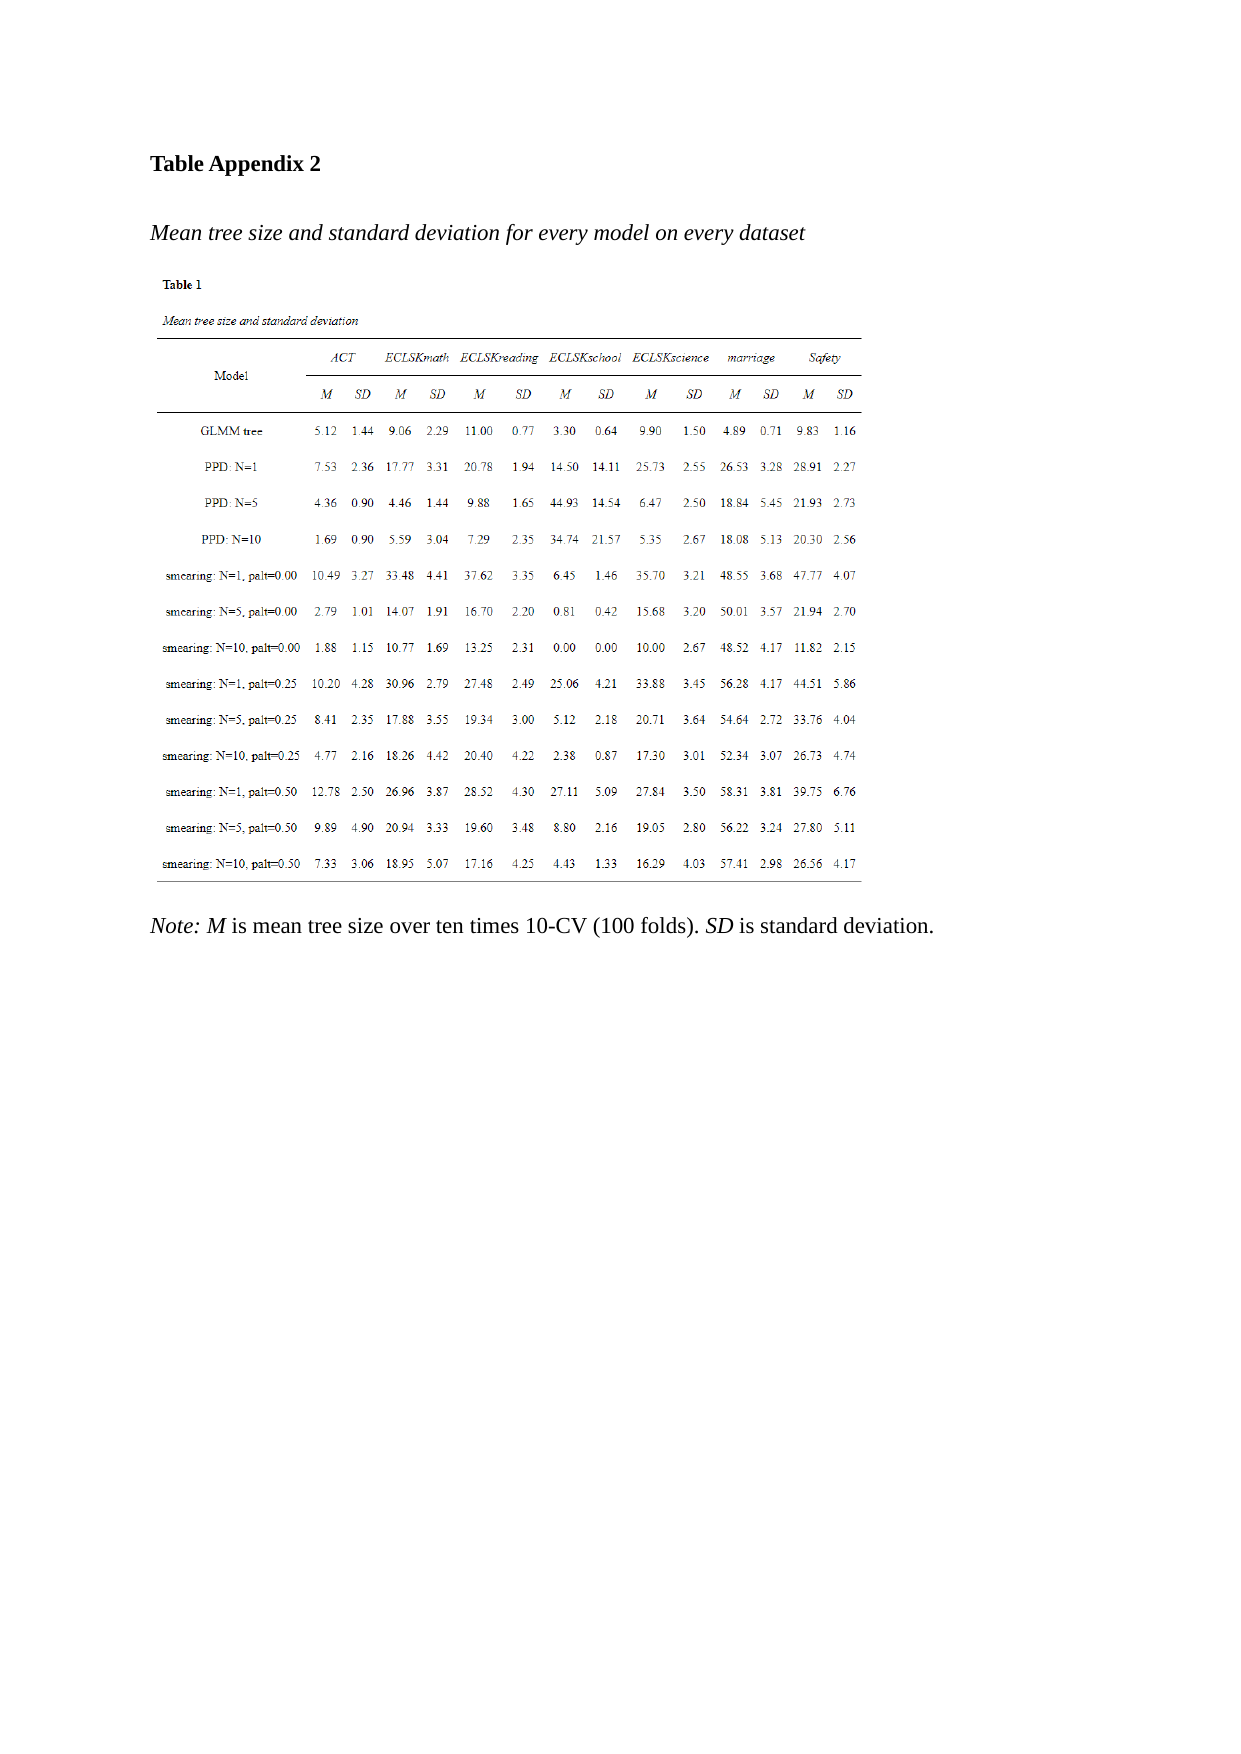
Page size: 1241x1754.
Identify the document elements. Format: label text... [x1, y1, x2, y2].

text Table Appendix 2 [150, 150, 1090, 176]
picture [150, 273, 866, 886]
